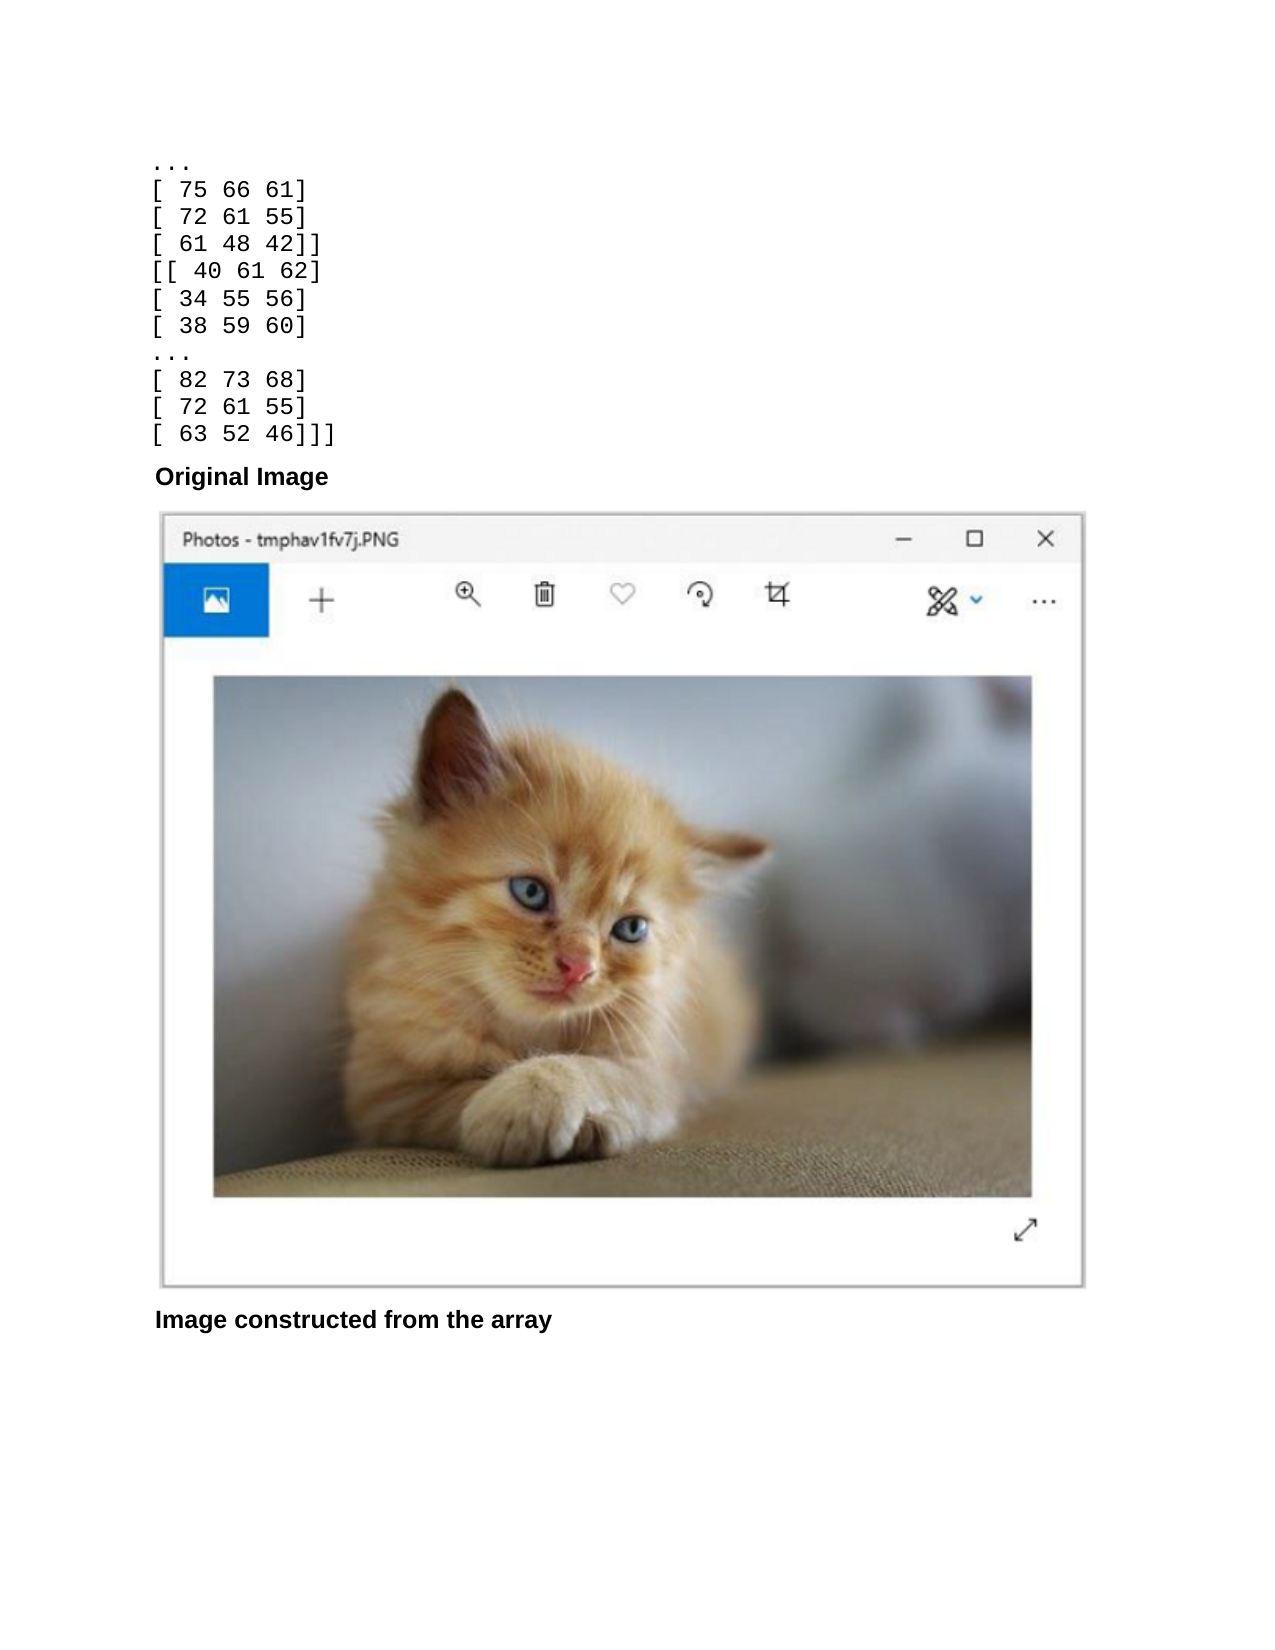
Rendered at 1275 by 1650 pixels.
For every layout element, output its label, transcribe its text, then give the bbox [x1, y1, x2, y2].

text ... [150, 340, 1125, 367]
text [ 38 59 60] [150, 313, 1125, 340]
text [ 82 73 68] [150, 367, 1125, 395]
text [ 61 48 42]] [150, 232, 1125, 259]
text ... [150, 150, 1125, 177]
text [ 63 52 46]]] [150, 422, 1125, 449]
text [ 72 61 55] [150, 395, 1125, 422]
text Original Image [155, 462, 1120, 490]
text [ 75 66 61] [150, 177, 1125, 204]
text [[ 40 61 62] [150, 259, 1125, 286]
text [ 34 55 56] [150, 286, 1125, 313]
text Image constructed from the array [155, 1305, 1120, 1334]
text [ 72 61 55] [150, 204, 1125, 232]
picture [150, 505, 1088, 1293]
